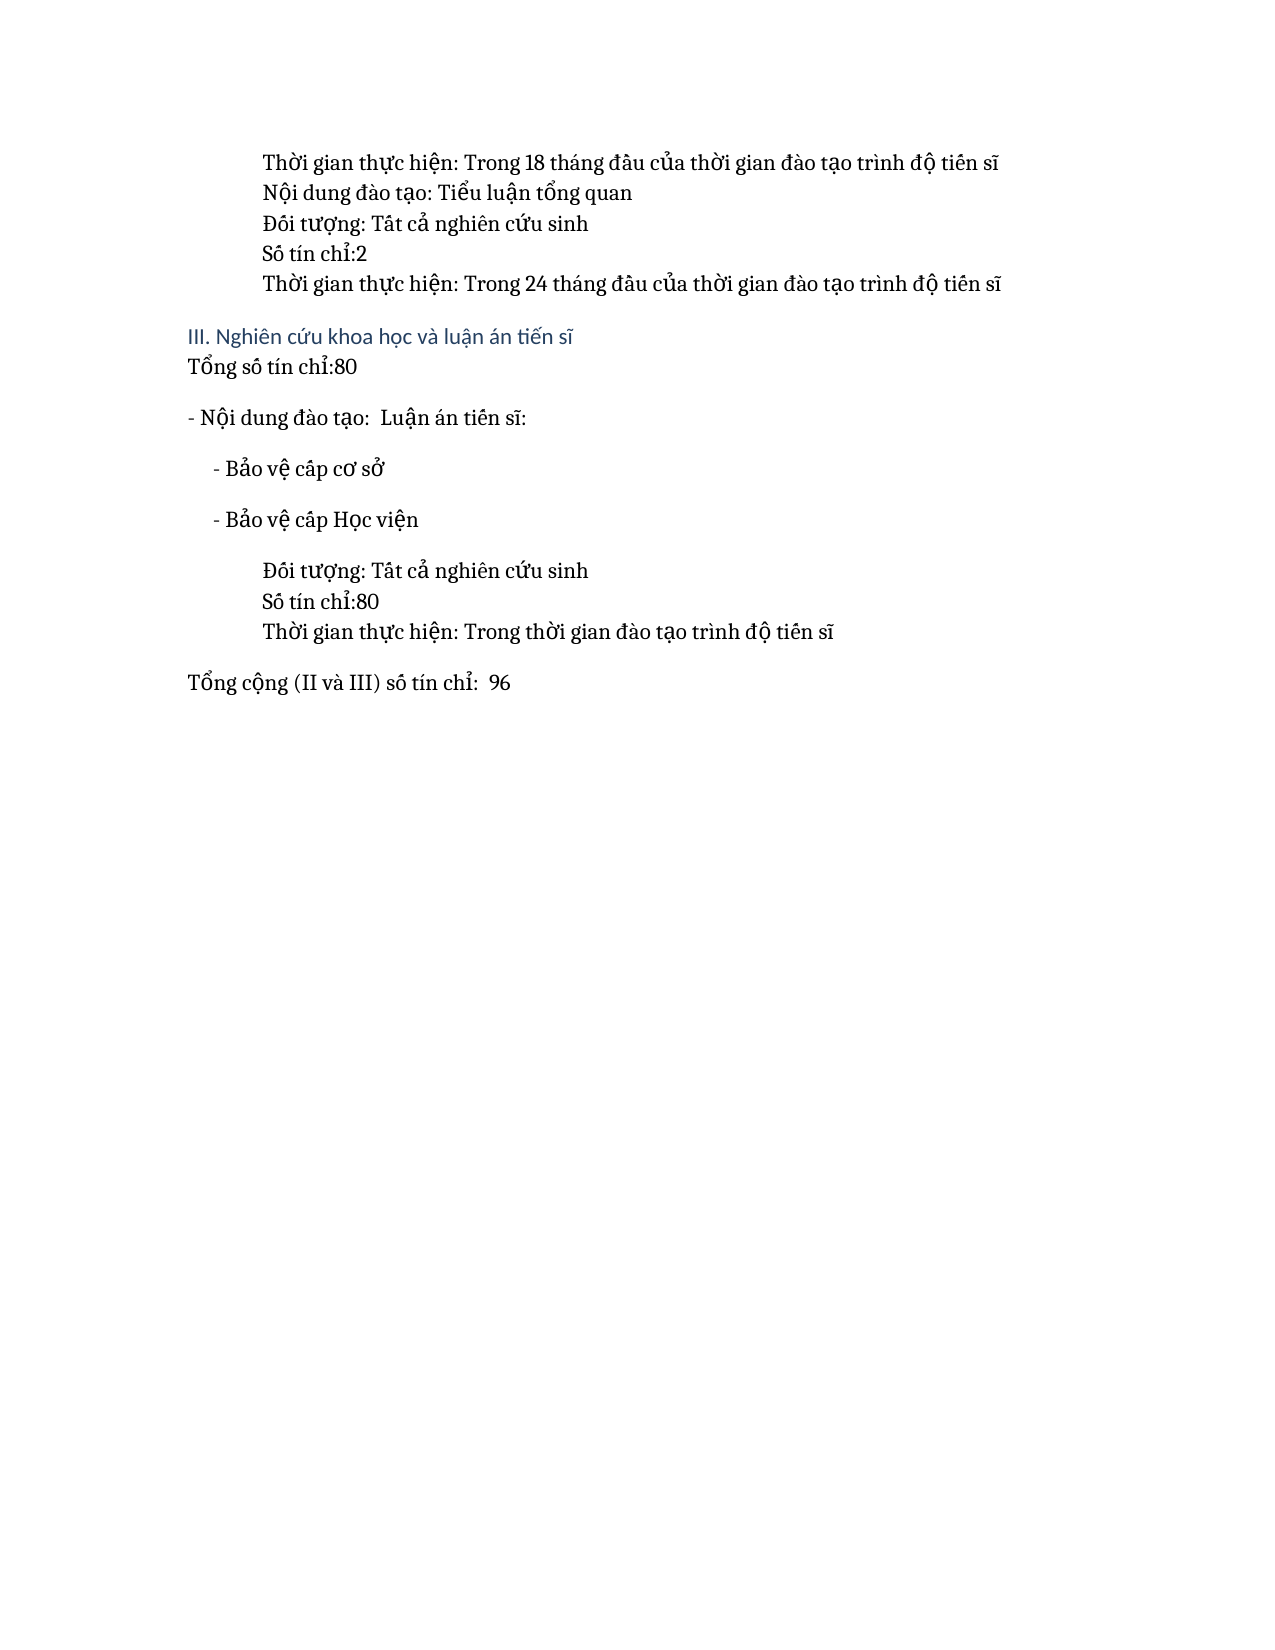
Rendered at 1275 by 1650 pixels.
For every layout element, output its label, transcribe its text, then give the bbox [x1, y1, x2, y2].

list Đối tượng: Tất cả nghiên cứu sinh [262, 558, 1087, 584]
list Nội dung đào tạo: Tiểu luận tổng quan [262, 180, 1087, 207]
list Số tín chỉ:80 [262, 588, 1087, 615]
text - Bảo vệ cấp Học viện [187, 507, 1087, 533]
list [262, 150, 1087, 176]
list Thời gian thực hiện: Trong thời gian đào tạo trình độ tiến sĩ [262, 619, 1087, 645]
list Đối tượng: Tất cả nghiên cứu sinh [262, 210, 1087, 237]
list Thời gian thực hiện: Trong 24 tháng đầu của thời gian đào tạo trình độ tiến sĩ [262, 271, 1087, 297]
list Số tín chỉ:2 [262, 241, 1087, 267]
text - Nội dung đào tạo: Luận án tiến sĩ: [187, 405, 1087, 431]
subtitle III. Nghiên cứu khoa học và luận án tiến sĩ [187, 322, 1087, 350]
text - Bảo vệ cấp cơ sở [187, 456, 1087, 482]
text Tổng cộng (II và III) số tín chỉ: 96 [187, 670, 1087, 696]
text Tổng số tín chỉ:80 [187, 354, 1087, 380]
